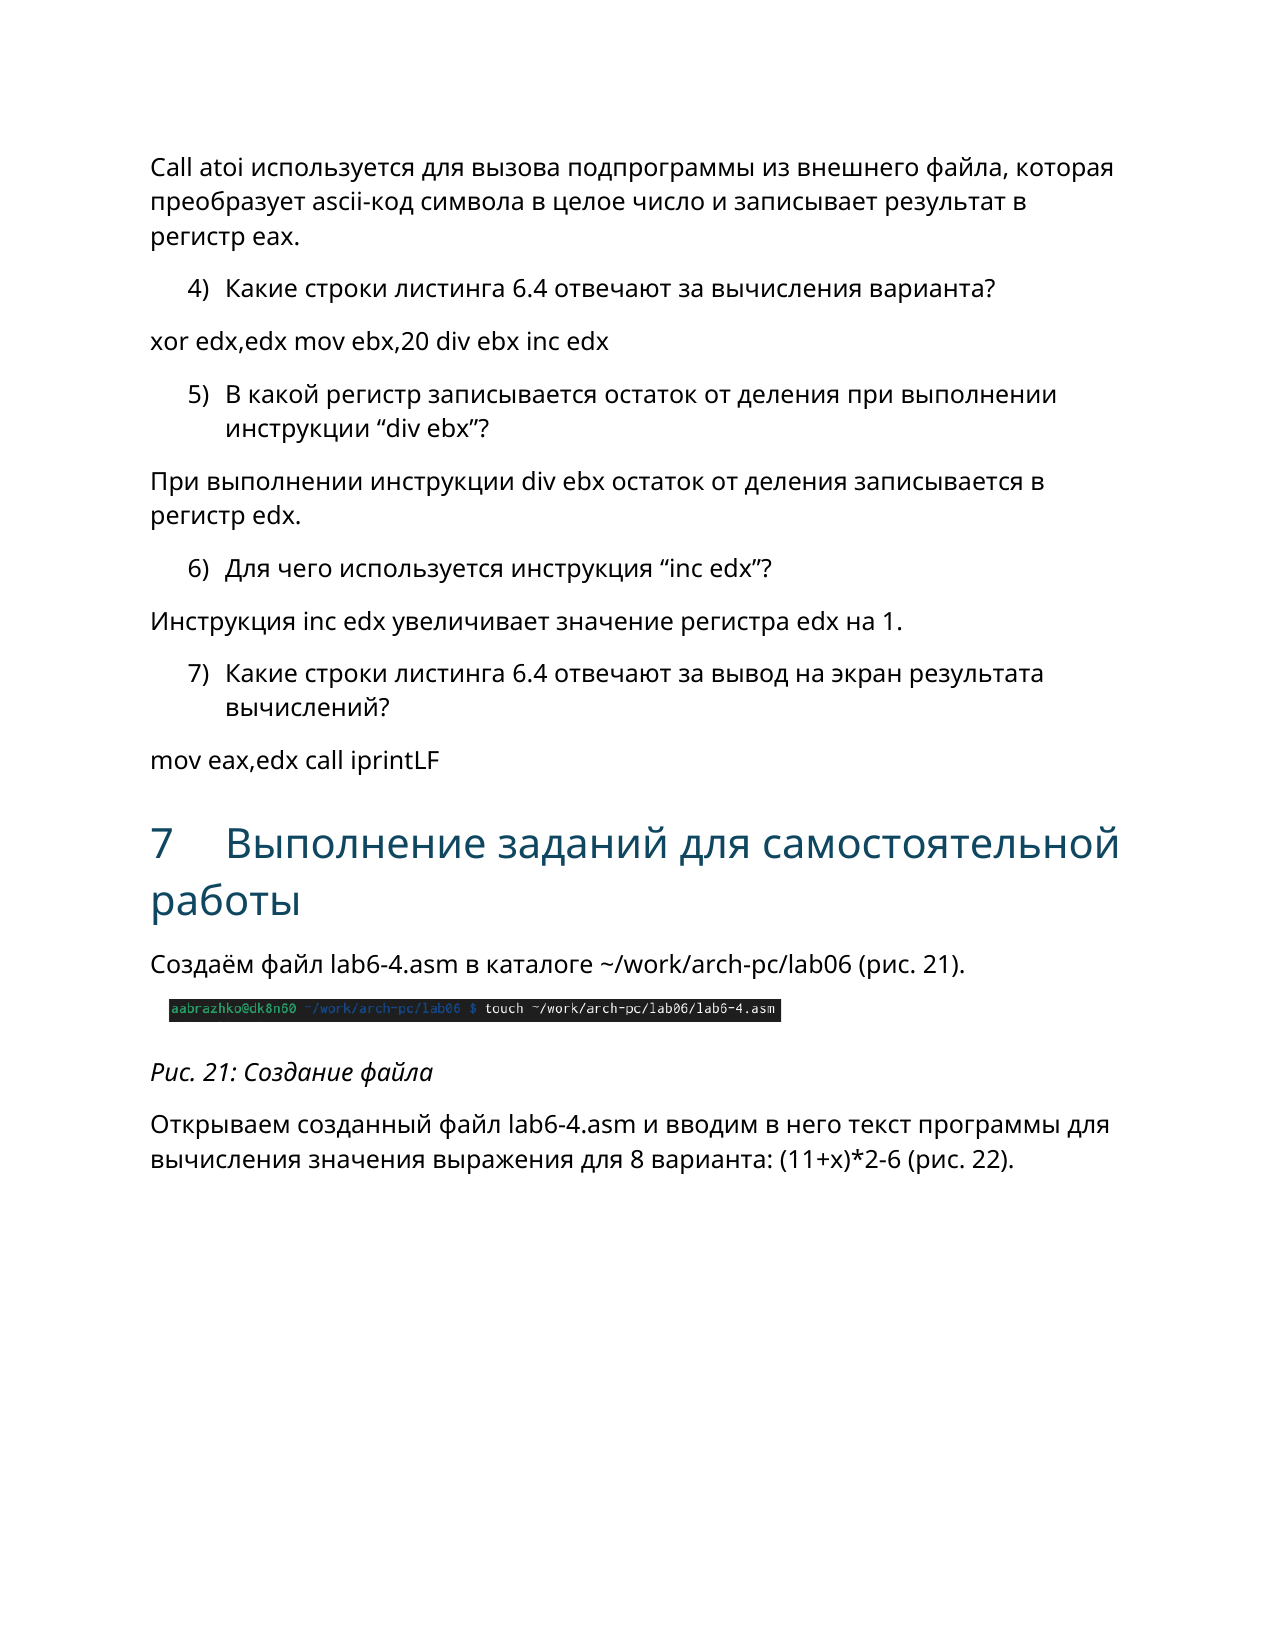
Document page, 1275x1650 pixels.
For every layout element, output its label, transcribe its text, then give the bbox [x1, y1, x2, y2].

list Какие строки листинга 6.4 отвечают за вычисления варианта? [187, 271, 1125, 305]
text mov eax,edx call iprintLF [150, 743, 1125, 777]
subtitle 7 Выполнение заданий для самостоятельной работы [150, 814, 1125, 928]
list Какие строки листинга 6.4 отвечают за вывод на экран результата вычислений? [187, 656, 1125, 724]
list В какой регистр записывается остаток от деления при выполнении инструкции “div ebx”? [187, 377, 1125, 445]
text Рис. 21: Создание файла [150, 1054, 1125, 1088]
text Call atoi используется для вызова подпрограммы из внешнего файла, которая преобразует ascii-код символа в целое число и записывает результат в регистр eax. [150, 150, 1125, 252]
text Инструкция inc edx увеличивает значение регистра edx на 1. [150, 603, 1125, 637]
text Создаём файл lab6-4.asm в каталоге ~/work/arch-pc/lab06 (рис. 21). [150, 947, 1125, 981]
text xor edx,edx mov ebx,20 div ebx inc edx [150, 324, 1125, 358]
list Для чего используется инструкция “inc edx”? [187, 550, 1125, 584]
picture [168, 999, 782, 1022]
text Открываем созданный файл lab6-4.asm и вводим в него текст программы для вычисления значения выражения для 8 варианта: (11+x)*2-6 (рис. 22). [150, 1107, 1125, 1175]
text При выполнении инструкции div ebx остаток от деления записывается в регистр edx. [150, 463, 1125, 532]
